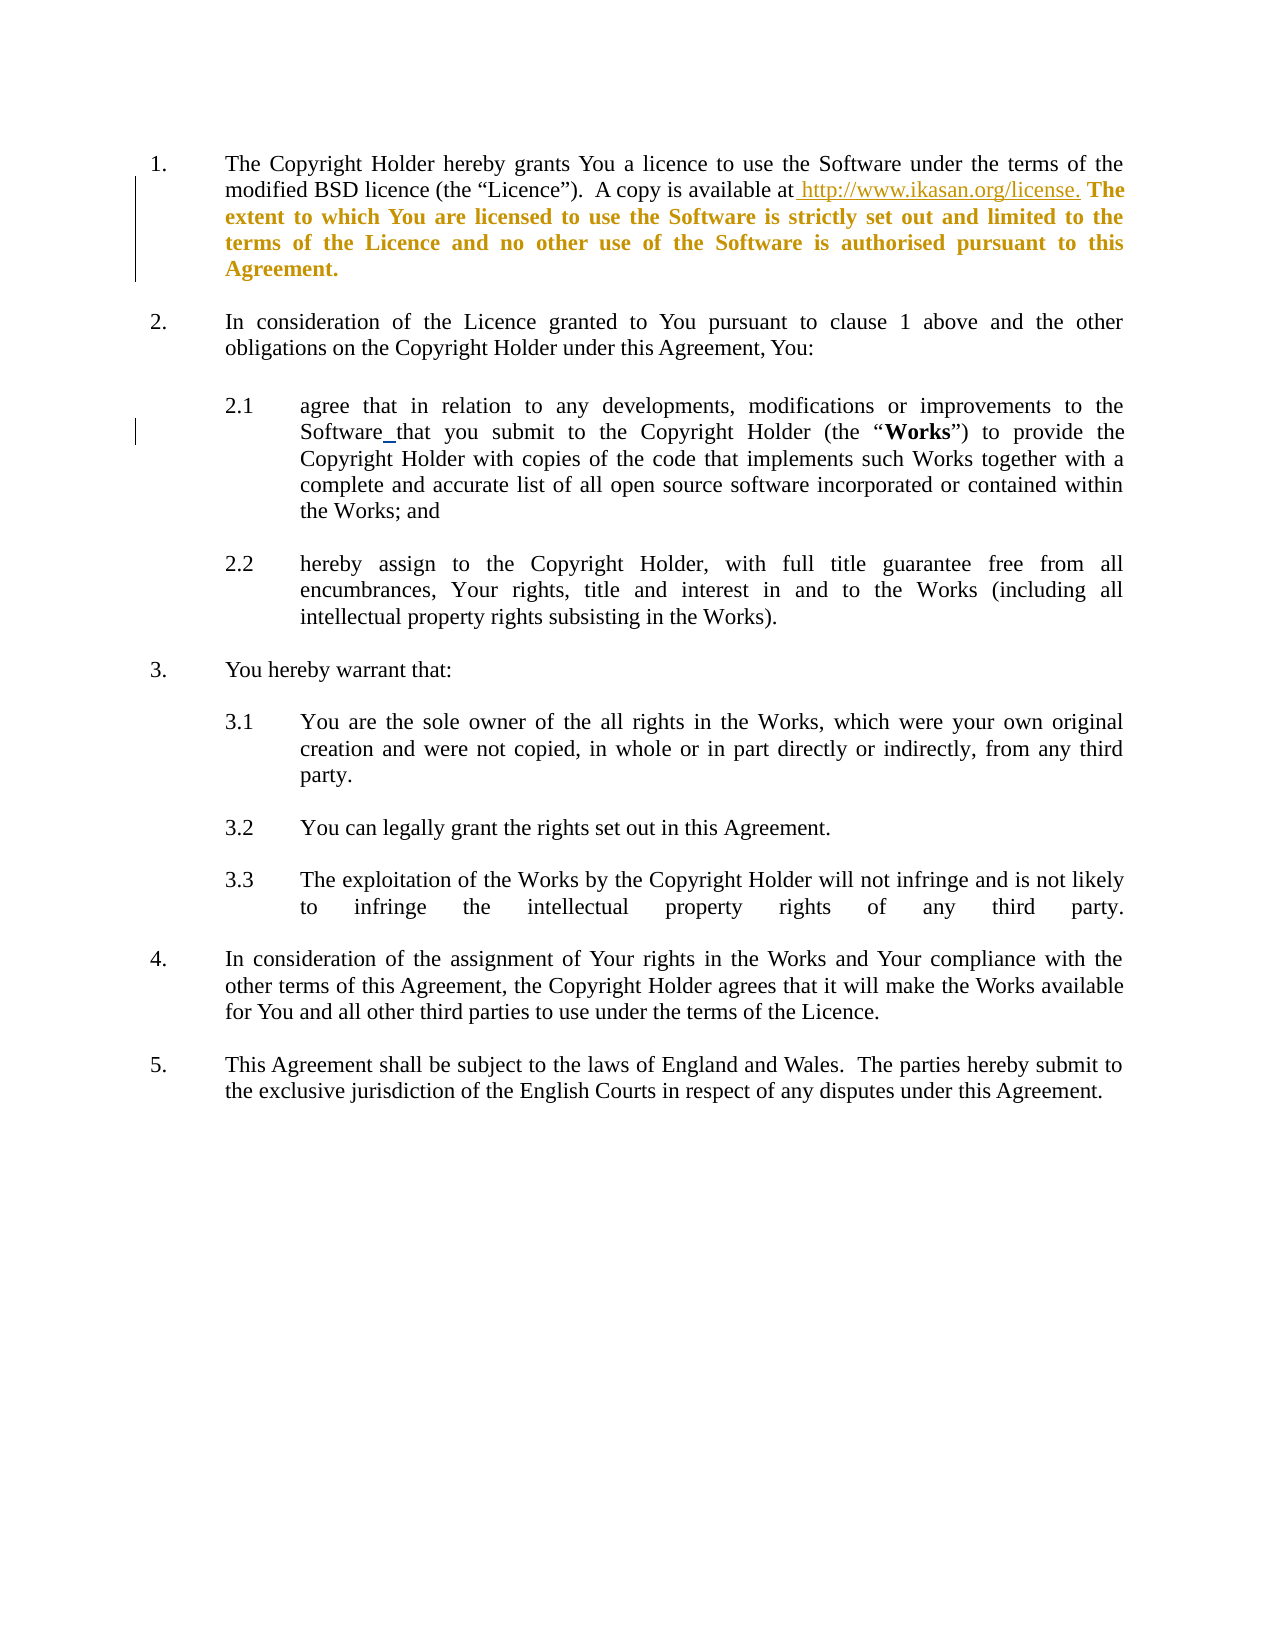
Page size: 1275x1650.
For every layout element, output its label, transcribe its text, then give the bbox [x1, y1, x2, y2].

subtitle This Agreement shall be subject to the laws of England and Wales. The parties hereby submit to the exclusive jurisdiction of the English Courts in respect of any disputes under this Agreement. [150, 1051, 1125, 1104]
subtitle You can legally grant the rights set out in this Agreement. [225, 814, 1125, 840]
subtitle The exploitation of the Works by the Copyright Holder will not infringe and is not likely to infringe the intellectual property rights of any third party. [225, 866, 1125, 946]
subtitle You hereby warrant that: [150, 656, 1125, 682]
subtitle agree that in relation to any developments, modifications or improvements to the Softwarethat you submit to the Copyright Holder (the “Works”) to provide the Copyright Holder with copies of the code that implements such Works together with a complete and accurate list of all open source software incorporated or contained within the Works; and [225, 392, 1125, 524]
subtitle hereby assign to the Copyright Holder, with full title guarantee free from all encumbrances, Your rights, title and interest in and to the Works (including all intellectual property rights subsisting in the Works). [225, 550, 1125, 629]
subtitle In consideration of the Licence granted to You pursuant to clause 1 above and the other obligations on the Copyright Holder under this Agreement, You: [150, 308, 1125, 361]
subtitle The Copyright Holder hereby grants You a licence to use the Software under the terms of the modified BSD licence (the “Licence”). A copy is available at The extent to which You are licensed to use the Software is strictly set out and limited to the terms of the Licence and no other use of the Software is authorised pursuant to this Agreement. [150, 150, 1125, 282]
subtitle You are the sole owner of the all rights in the Works, which were your own original creation and were not copied, in whole or in part directly or indirectly, from any third party. [225, 708, 1125, 787]
subtitle In consideration of the assignment of Your rights in the Works and Your compliance with the other terms of this Agreement, the Copyright Holder agrees that it will make the Works available for You and all other third parties to use under the terms of the Licence. [150, 946, 1125, 1024]
